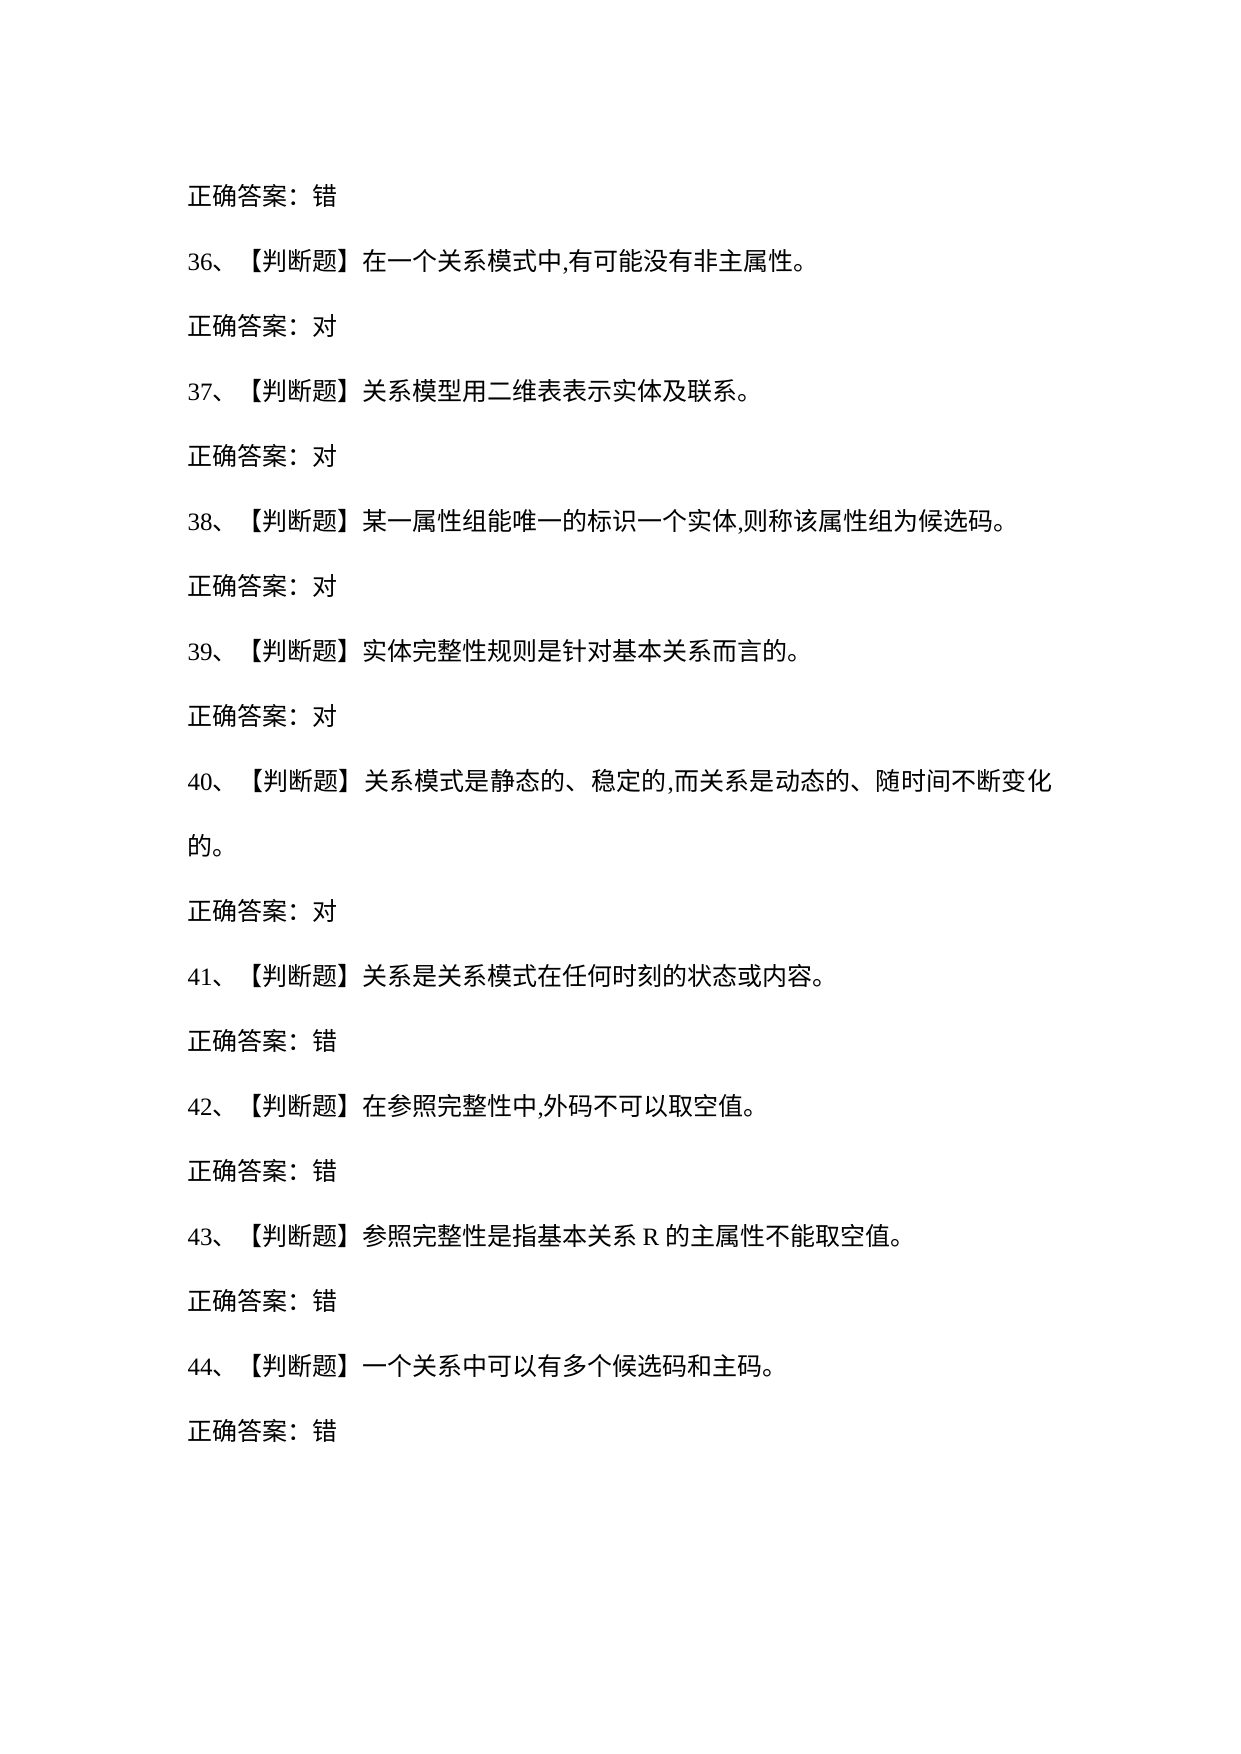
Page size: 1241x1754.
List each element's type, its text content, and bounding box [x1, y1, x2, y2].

text 44、【判断题】一个关系中可以有多个候选码和主码。 [187, 1332, 1053, 1397]
text 42、【判断题】在参照完整性中,外码不可以取空值。 [187, 1072, 1053, 1137]
text 正确答案：错 [187, 1267, 1053, 1332]
text 正确答案：对 [187, 422, 1053, 487]
text 37、【判断题】关系模型用二维表表示实体及联系。 [187, 357, 1053, 422]
text 正确答案：错 [187, 1007, 1053, 1072]
text 43、【判断题】参照完整性是指基本关系R 的主属性不能取空值。 [187, 1202, 1053, 1267]
text 40、【判断题】关系模式是静态的、稳定的,而关系是动态的、随时间不断变化的。 [187, 747, 1053, 877]
text 正确答案：对 [187, 552, 1053, 617]
text 正确答案：对 [187, 292, 1053, 357]
text 正确答案：错 [187, 162, 1053, 227]
text 正确答案：对 [187, 877, 1053, 942]
text 正确答案：对 [187, 682, 1053, 747]
text 39、【判断题】实体完整性规则是针对基本关系而言的。 [187, 617, 1053, 682]
text 正确答案：错 [187, 1397, 1053, 1462]
text 36、【判断题】在一个关系模式中,有可能没有非主属性。 [187, 227, 1053, 292]
text 38、【判断题】某一属性组能唯一的标识一个实体,则称该属性组为候选码。 [187, 487, 1053, 552]
text 41、【判断题】关系是关系模式在任何时刻的状态或内容。 [187, 942, 1053, 1007]
text 正确答案：错 [187, 1137, 1053, 1202]
